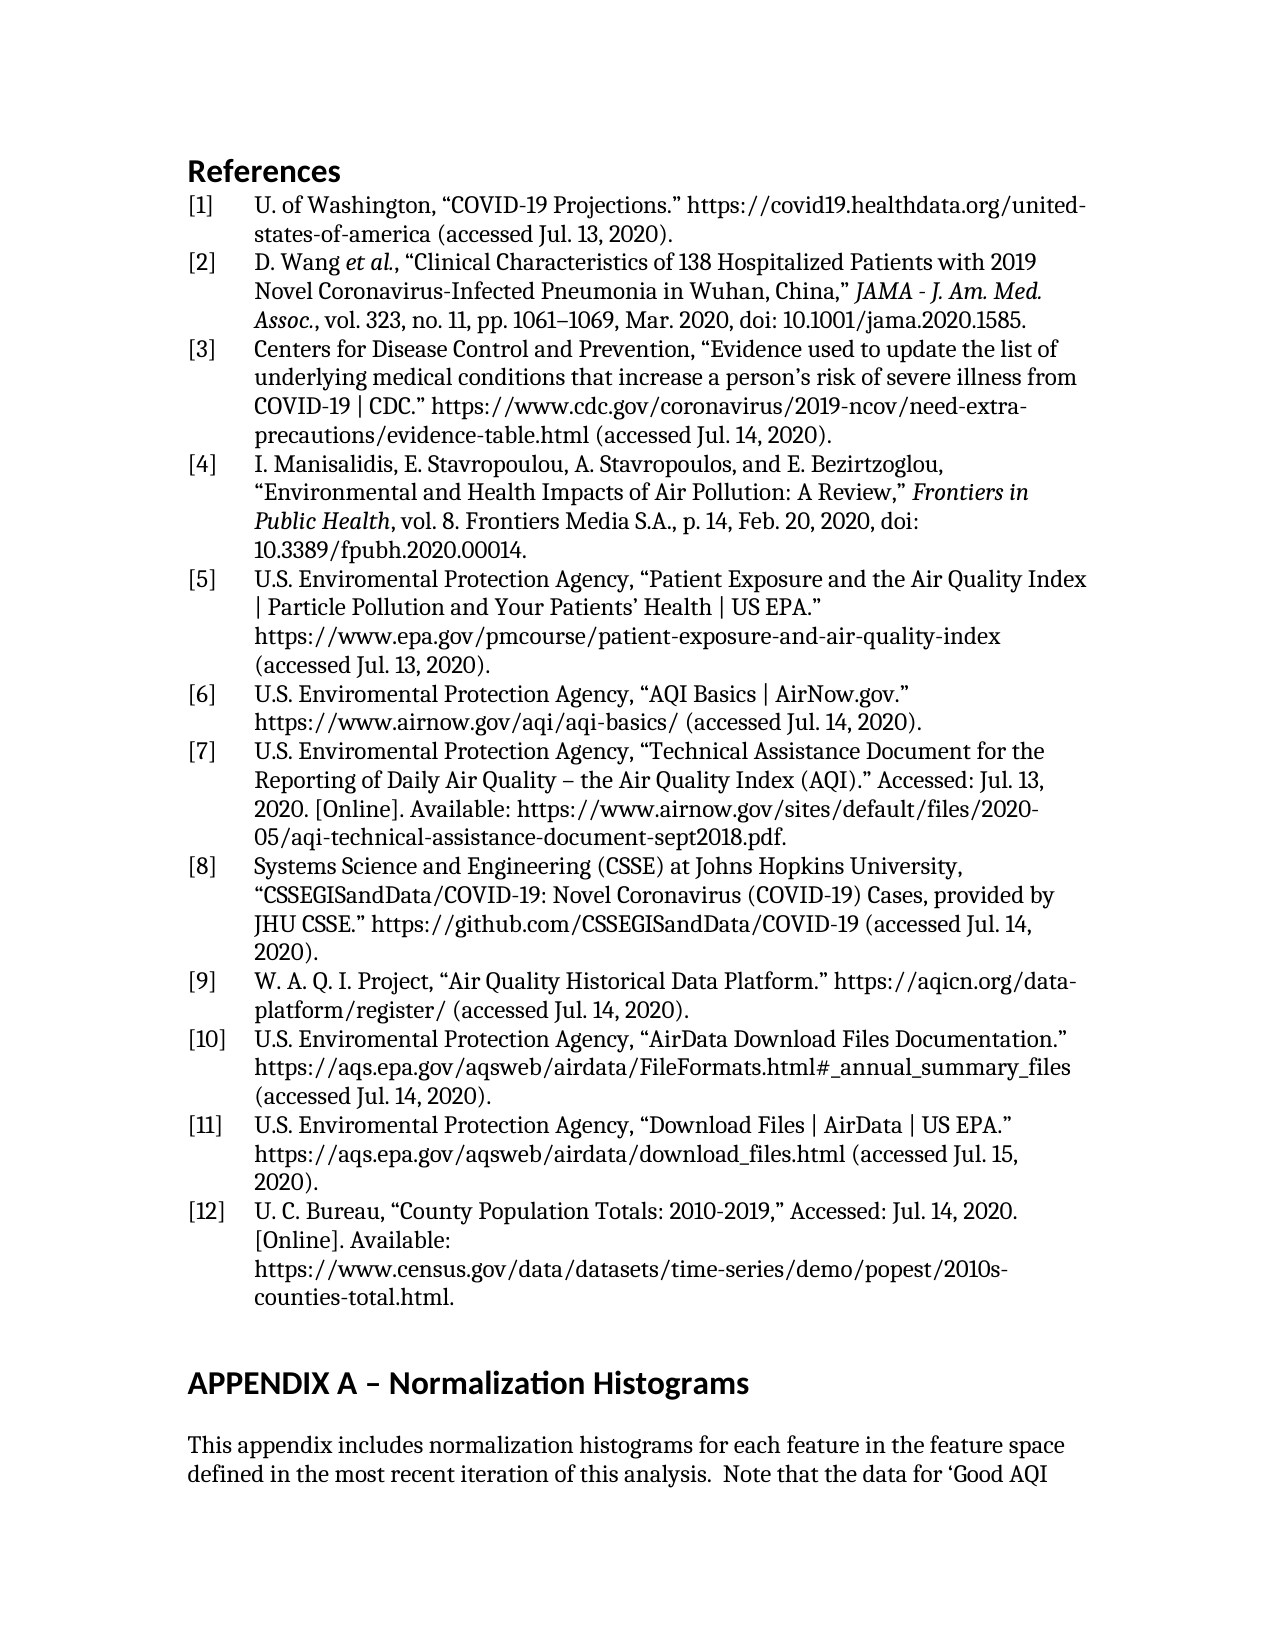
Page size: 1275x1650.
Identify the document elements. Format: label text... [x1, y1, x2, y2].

text [3] Centers for Disease Control and Prevention, “Evidence used to update the list of underlying medical conditions that increase a person’s risk of severe illness from COVID-19 | CDC.” https://www.cdc.gov/coronavirus/2019-ncov/need-extra-precautions/evidence-table.html (accessed Jul. 14, 2020). [187, 334, 1087, 449]
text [187, 1431, 1087, 1489]
text [10] U.S. Enviromental Protection Agency, “AirData Download Files Documentation.” https://aqs.epa.gov/aqsweb/airdata/FileFormats.html#_annual_summary_files (accessed Jul. 14, 2020). [187, 1024, 1087, 1111]
text [4] I. Manisalidis, E. Stavropoulou, A. Stavropoulos, and E. Bezirtzoglou, “Environmental and Health Impacts of Air Pollution: A Review,” Frontiers in Public Health, vol. 8. Frontiers Media S.A., p. 14, Feb. 20, 2020, doi: 10.3389/fpubh.2020.00014. [187, 449, 1087, 564]
text [11] U.S. Enviromental Protection Agency, “Download Files | AirData | US EPA.” https://aqs.epa.gov/aqsweb/airdata/download_files.html (accessed Jul. 15, 2020). [187, 1111, 1087, 1197]
text [8] Systems Science and Engineering (CSSE) at Johns Hopkins University, “CSSEGISandData/COVID-19: Novel Coronavirus (COVID-19) Cases, provided by JHU CSSE.” https://github.com/CSSEGISandData/COVID-19 (accessed Jul. 14, 2020). [187, 852, 1087, 967]
text [5] U.S. Enviromental Protection Agency, “Patient Exposure and the Air Quality Index | Particle Pollution and Your Patients’ Health | US EPA.” https://www.epa.gov/pmcourse/patient-exposure-and-air-quality-index (accessed Jul. 13, 2020). [187, 564, 1087, 679]
subtitle APPENDIX A – Normalization Histograms [187, 1362, 1087, 1403]
text [7] U.S. Enviromental Protection Agency, “Technical Assistance Document for the Reporting of Daily Air Quality – the Air Quality Index (AQI).” Accessed: Jul. 13, 2020. [Online]. Available: https://www.airnow.gov/sites/default/files/2020-05/aqi-technical-assistance-document-sept2018.pdf. [187, 737, 1087, 852]
text [1] U. of Washington, “COVID-19 Projections.” https://covid19.healthdata.org/united-states-of-america (accessed Jul. 13, 2020). [187, 191, 1087, 248]
text [2] D. Wang et al., “Clinical Characteristics of 138 Hospitalized Patients with 2019 Novel Coronavirus-Infected Pneumonia in Wuhan, China,” JAMA - J. Am. Med. Assoc., vol. 323, no. 11, pp. 1061–1069, Mar. 2020, doi: 10.1001/jama.2020.1585. [187, 248, 1087, 334]
text [9] W. A. Q. I. Project, “Air Quality Historical Data Platform.” https://aqicn.org/data-platform/register/ (accessed Jul. 14, 2020). [187, 967, 1087, 1024]
text [12] U. C. Bureau, “County Population Totals: 2010-2019,” Accessed: Jul. 14, 2020. [Online]. Available: https://www.census.gov/data/datasets/time-series/demo/popest/2010s-counties-total.html. [187, 1197, 1087, 1312]
text [6] U.S. Enviromental Protection Agency, “AQI Basics | AirNow.gov.” https://www.airnow.gov/aqi/aqi-basics/ (accessed Jul. 14, 2020). [187, 679, 1087, 737]
subtitle References [187, 150, 1087, 191]
